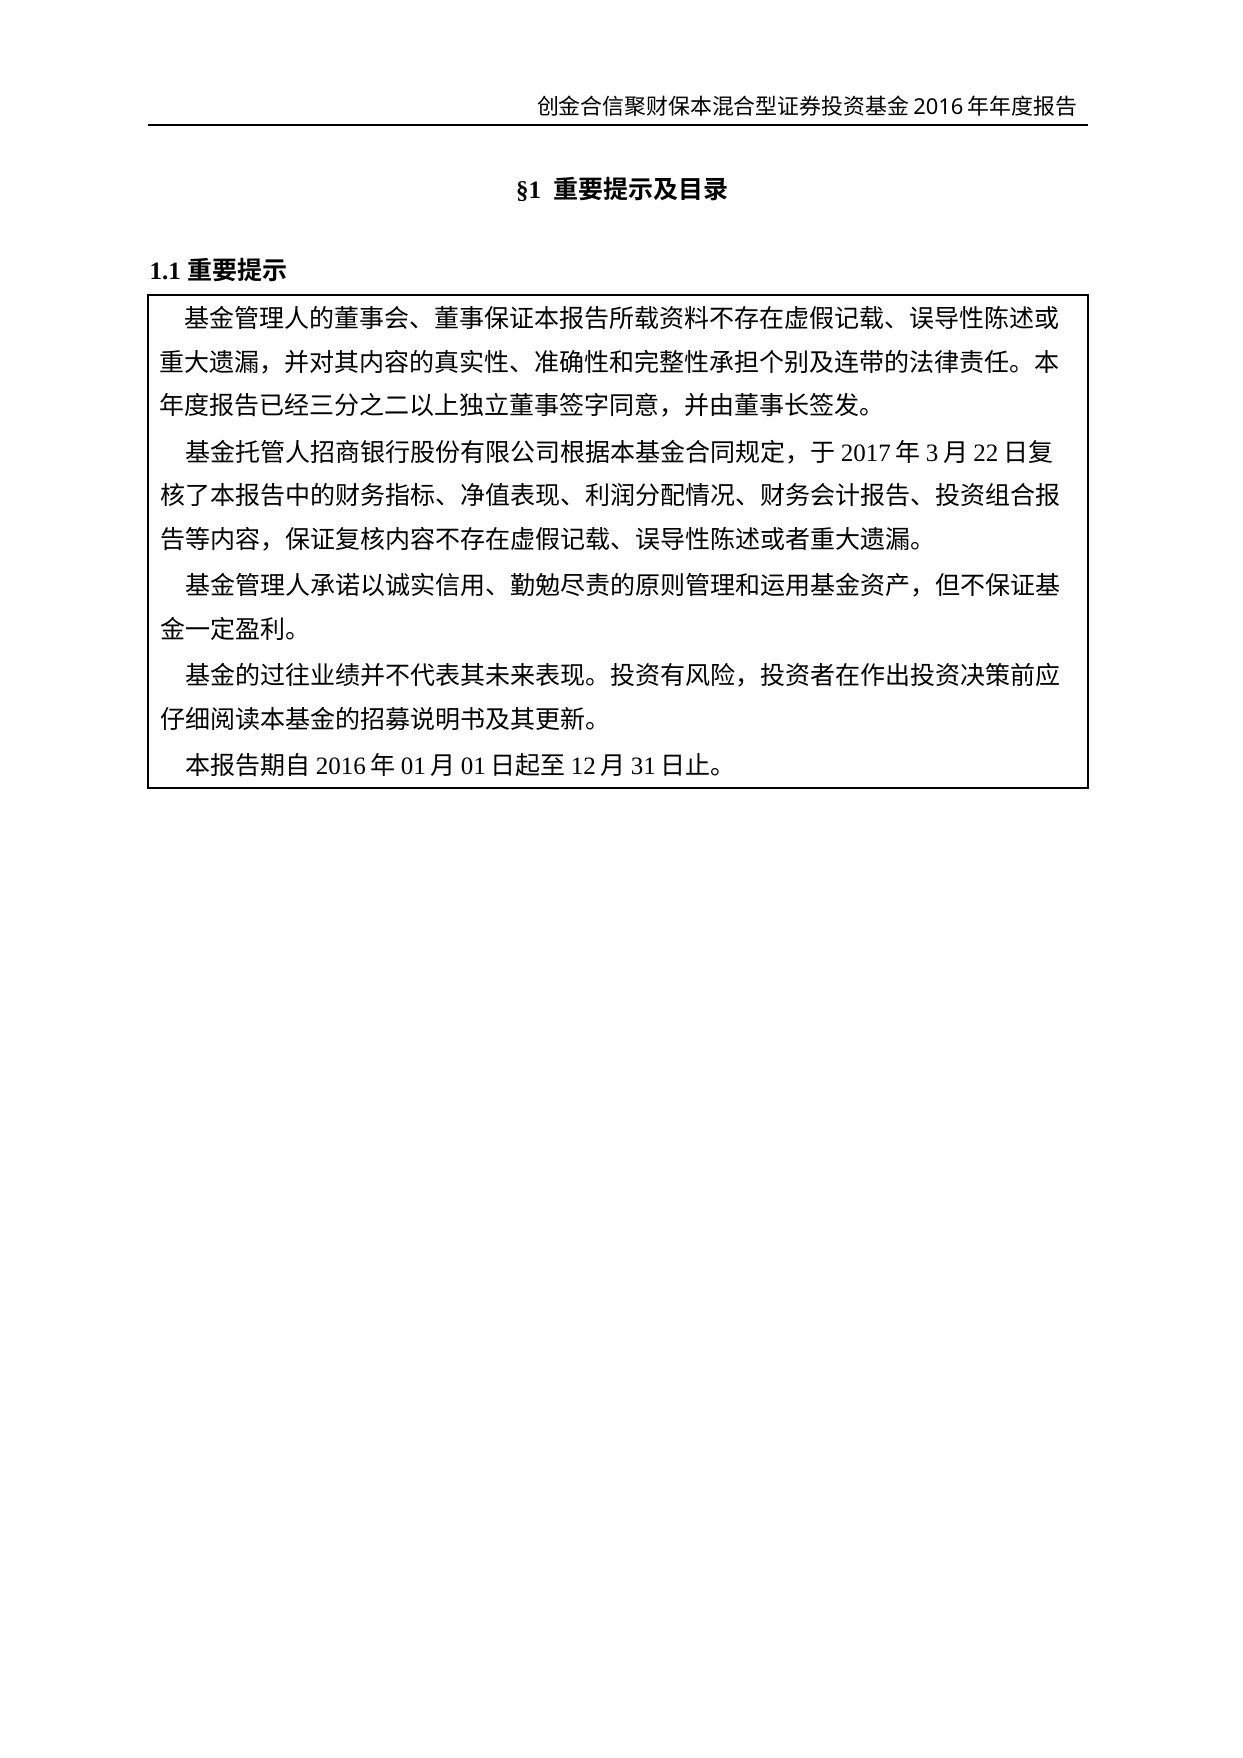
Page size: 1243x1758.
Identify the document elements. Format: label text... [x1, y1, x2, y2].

table_header 基金管理人的董事会、董事保证本报告所载资料不存在虚假记载、误导性陈述或重大遗漏，并对其内容的真实性、准确性和完整性承担个别及连带的法律责任。本年度报告已经三分之二以上独立董事签字同意，并由董事长签发。 基金托管人招商银行股份有限公司根据本基金合同规定，于2017年3月22日复核了本报告中的财务指标、净值表现、利润分配情况、财务会计报告、投资组合报告等内容，保证复核内容不存在虚假记载、误导性陈述或者重大遗漏。 基金管理人承诺以诚实信用、勤勉尽责的原则管理和运用基金资产，但不保证基金一定盈利。 基金的过往业绩并不代表其未来表现。投资有风险，投资者在作出投资决策前应仔细阅读本基金的招募说明书及其更新。 本报告期自2016年01月01日起至12月31日止。 [149, 296, 1087, 787]
text 1.1 重要提示 [149, 250, 1094, 286]
text §1 重要提示及目录 [149, 169, 1094, 205]
